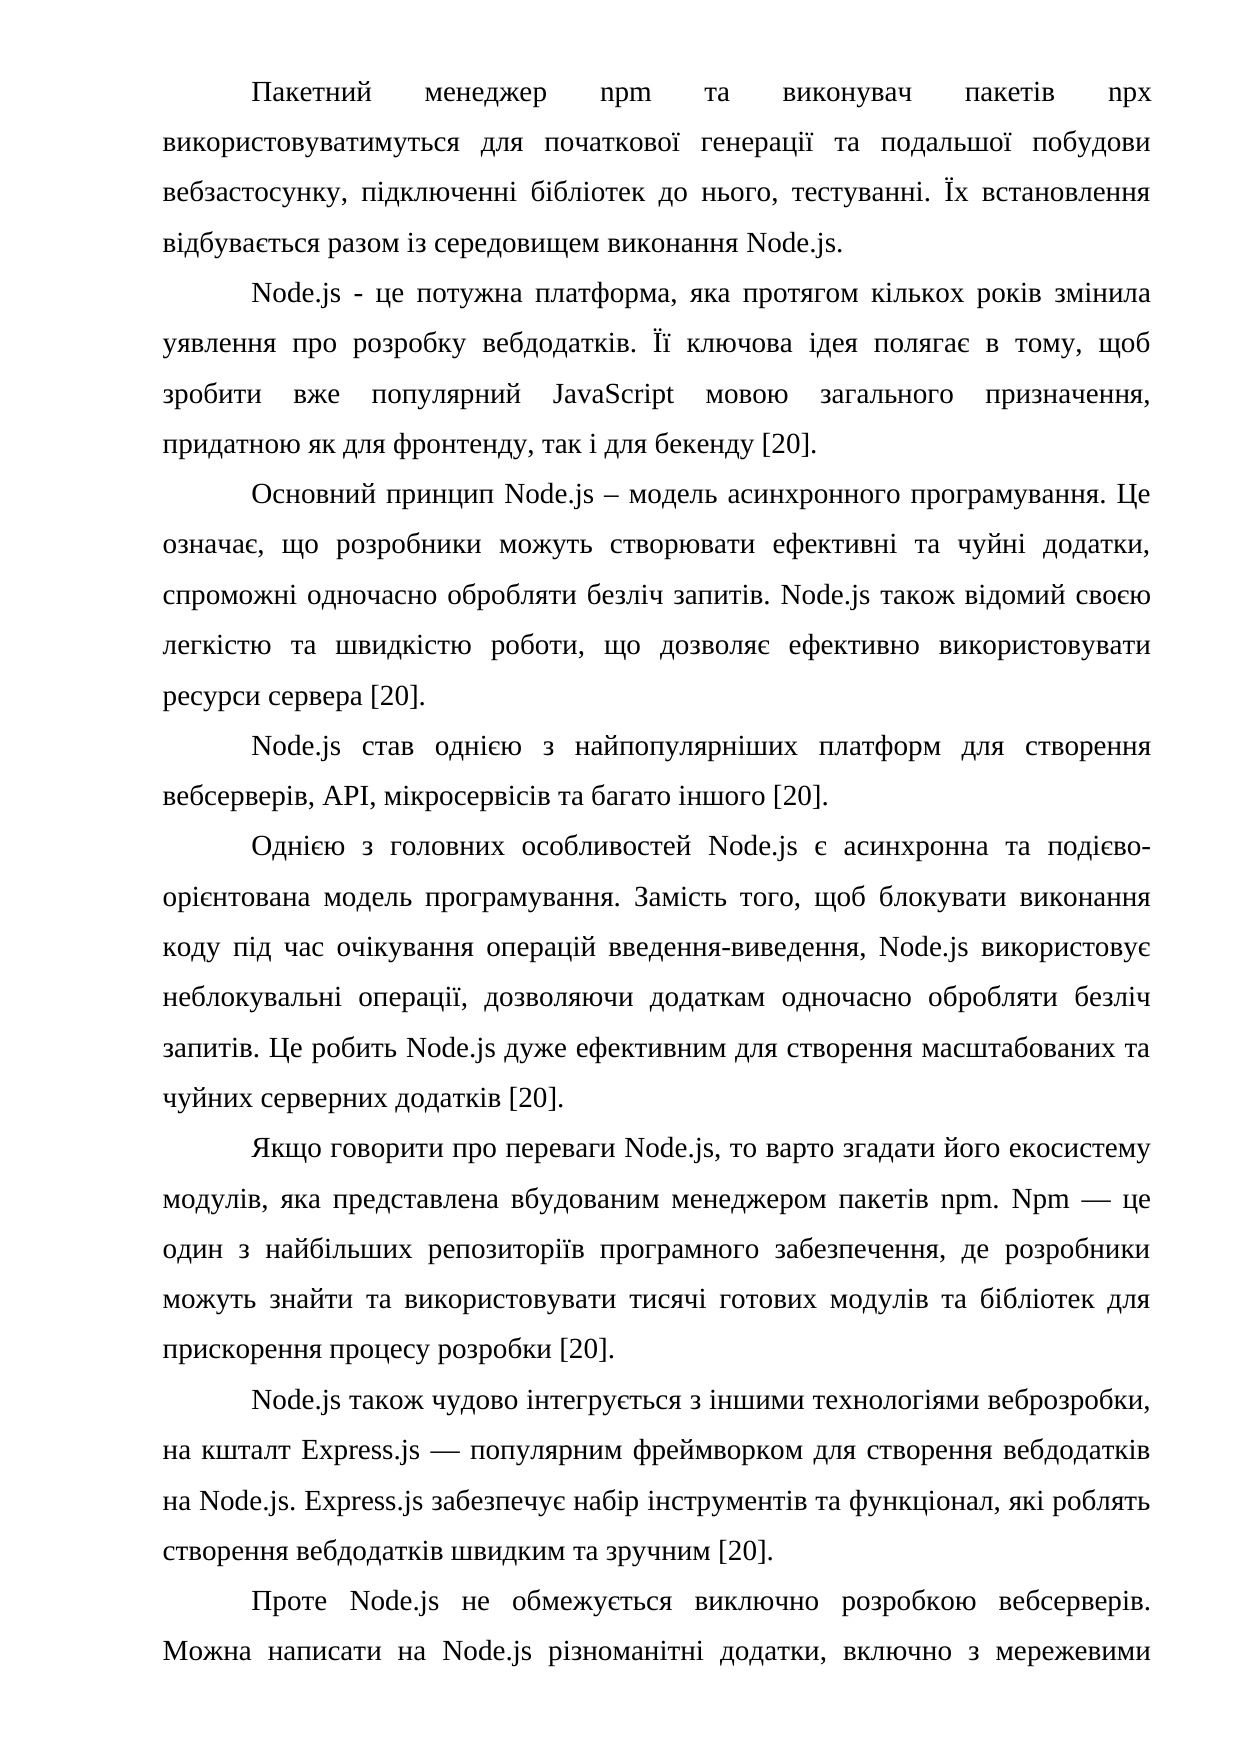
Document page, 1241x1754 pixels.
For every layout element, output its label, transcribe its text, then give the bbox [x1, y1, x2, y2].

text Основний принцип Node.js – модель асинхронного програмування. Це означає, що розробники можуть створювати ефективні та чуйні додатки, спроможні одночасно обробляти безліч запитів. Node.js також відомий своєю легкістю та швидкістю роботи, що дозволяє ефективно використовувати ресурси сервера [20]. [162, 476, 1152, 711]
text Node.js - це потужна платформа, яка протягом кількох років змінила уявлення про розробку вебдодатків. Її ключова ідея полягає в тому, щоб зробити вже популярний JavaScript мовою загального призначення, придатною як для фронтенду, так і для бекенду [20]. [162, 275, 1152, 459]
text Пакетний менеджер npm та виконувач пакетів npx використовуватимуться для початкової генерації та подальшої побудови вебзастосунку, підключенні бібліотек до нього, тестуванні. Їх встановлення відбувається разом із середовищем виконання Node.js. [162, 74, 1152, 258]
text Якщо говорити про переваги Node.js, то варто згадати його екосистему модулів, яка представлена вбудованим менеджером пакетів npm. Npm — це один з найбільших репозиторіїв програмного забезпечення, де розробники можуть знайти та використовувати тисячі готових модулів та бібліотек для прискорення процесу розробки [20]. [162, 1130, 1152, 1365]
text Node.js також чудово інтегрується з іншими технологіями веброзробки, на кшталт Express.js — популярним фреймворком для створення вебдодатків на Node.js. Express.js забезпечує набір інструментів та функціонал, які роблять створення вебдодатків швидким та зручним [20]. [162, 1382, 1152, 1566]
text Однією з головних особливостей Node.js є асинхронна та подієво-орієнтована модель програмування. Замість того, щоб блокувати виконання коду під час очікування операцій введення-виведення, Node.js використовує неблокувальні операції, дозволяючи додаткам одночасно обробляти безліч запитів. Це робить Node.js дуже ефективним для створення масштабованих та чуйних серверних додатків [20]. [162, 828, 1152, 1114]
text Node.js став однією з найпопулярніших платформ для створення вебсерверів, API, мікросервісів та багато іншого [20]. [162, 728, 1152, 812]
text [162, 1583, 1152, 1667]
